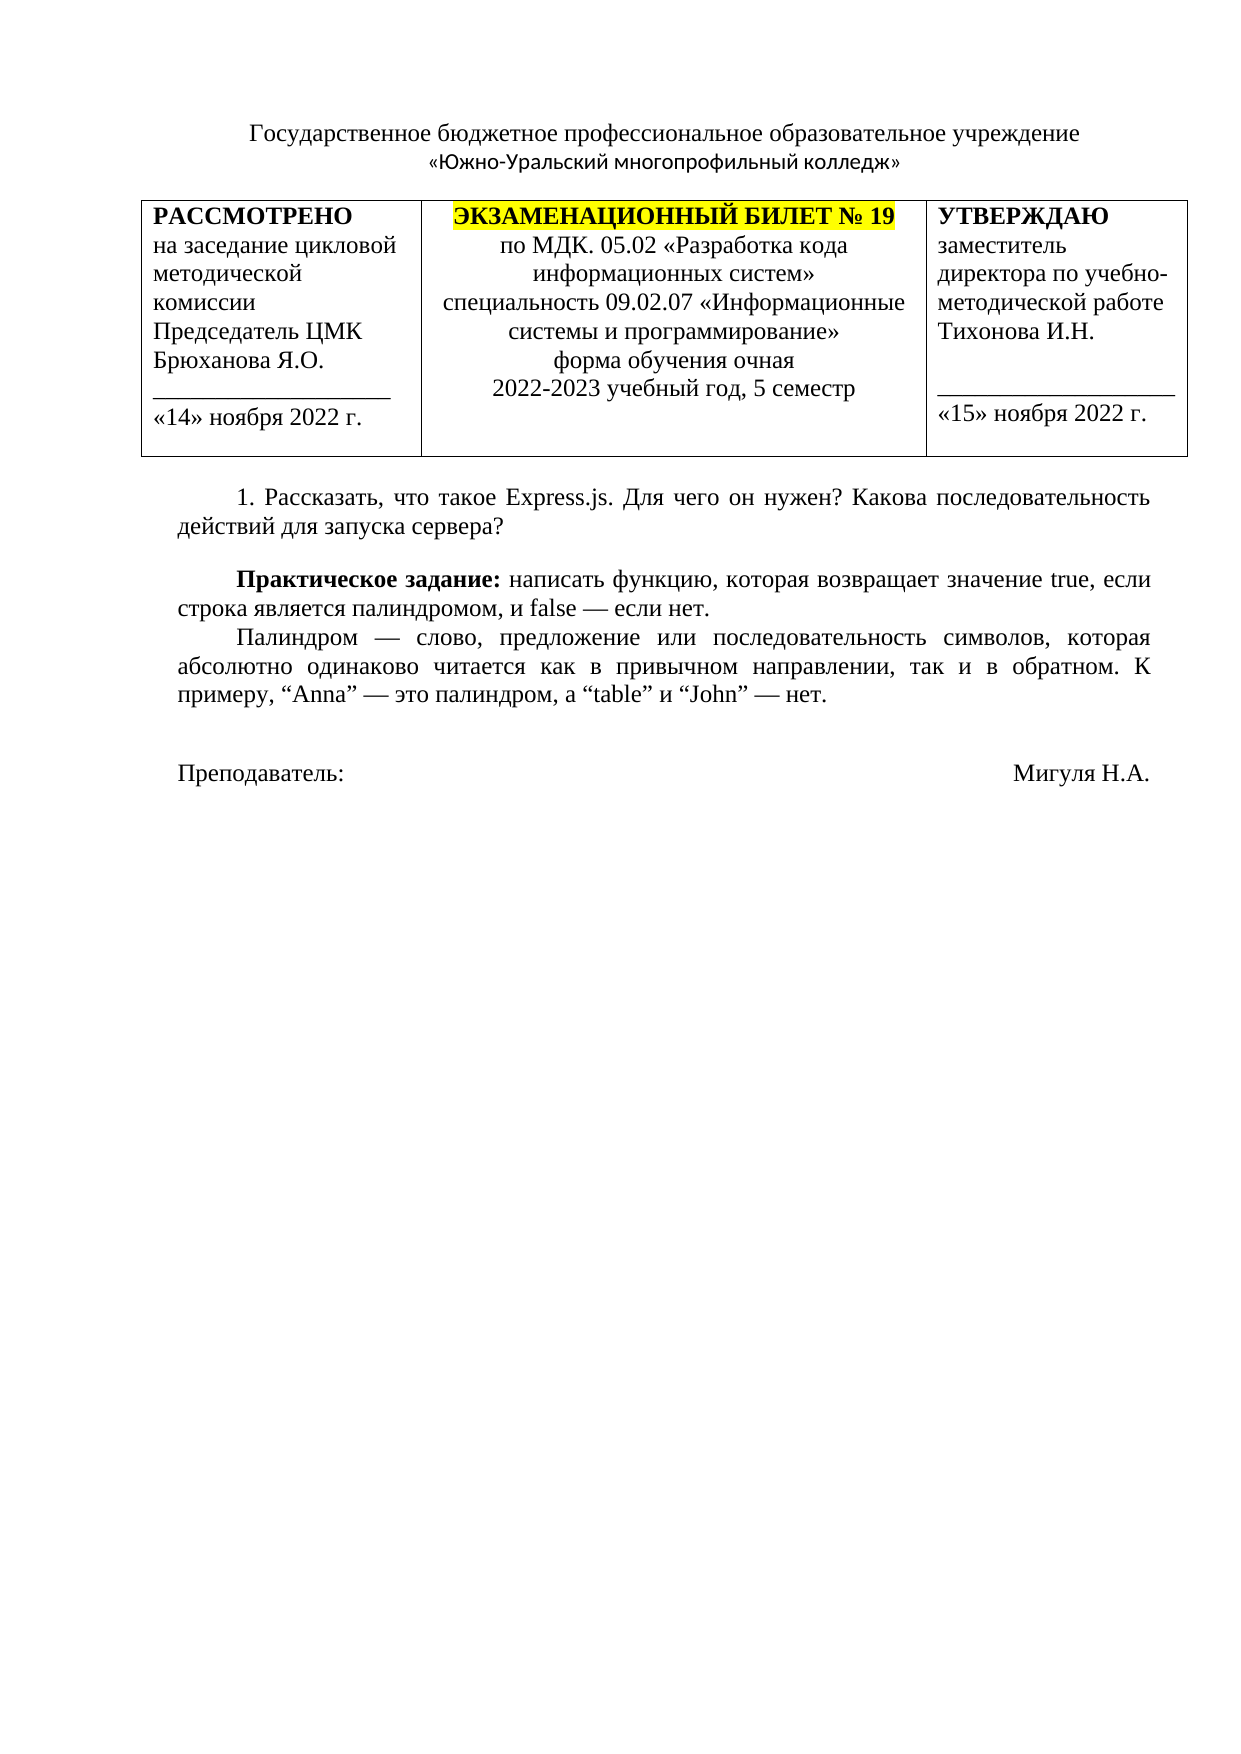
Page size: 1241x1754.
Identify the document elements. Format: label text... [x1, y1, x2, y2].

table_header ЭКЗАМЕНАЦИОННЫЙ БИЛЕТ № 19 по МДК. 05.02 «Разработка кода информационных систем» специальность 09.02.07 «Информационные системы и программирование» форма обучения очная 2022-2023 учебный год, 5 семестр [422, 201, 926, 456]
text 1. Рассказать, что такое Express.js. Для чего он нужен? Какова последовательность действий для запуска сервера? [177, 482, 1152, 539]
text Преподаватель: Мигуля Н.А. [177, 758, 1152, 787]
table_header УТВЕРЖДАЮ заместитель директора по учебно-методической работе Тихонова И.Н. ___________________ «15» ноября 2022 г. [927, 201, 1187, 456]
text Практическое задание: написать функцию, которая возвращает значение true, если строка является палиндромом, и false — если нет. [177, 564, 1152, 622]
text «Южно-Уральский многопрофильный колледж» [177, 147, 1152, 175]
text Палиндром — слово, предложение или последовательность символов, которая абсолютно одинаково читается как в привычном направлении, так и в обратном. К примеру, “Anna” — это палиндром, а “table” и “John” — нет. [177, 622, 1152, 708]
text Государственное бюджетное профессиональное образовательное учреждение [177, 118, 1152, 147]
table_header РАССМОТРЕНО на заседание цикловой методической комиссии Председатель ЦМК Брюханова Я.О. ___________________ «14» ноября 2022 г. [142, 201, 421, 456]
